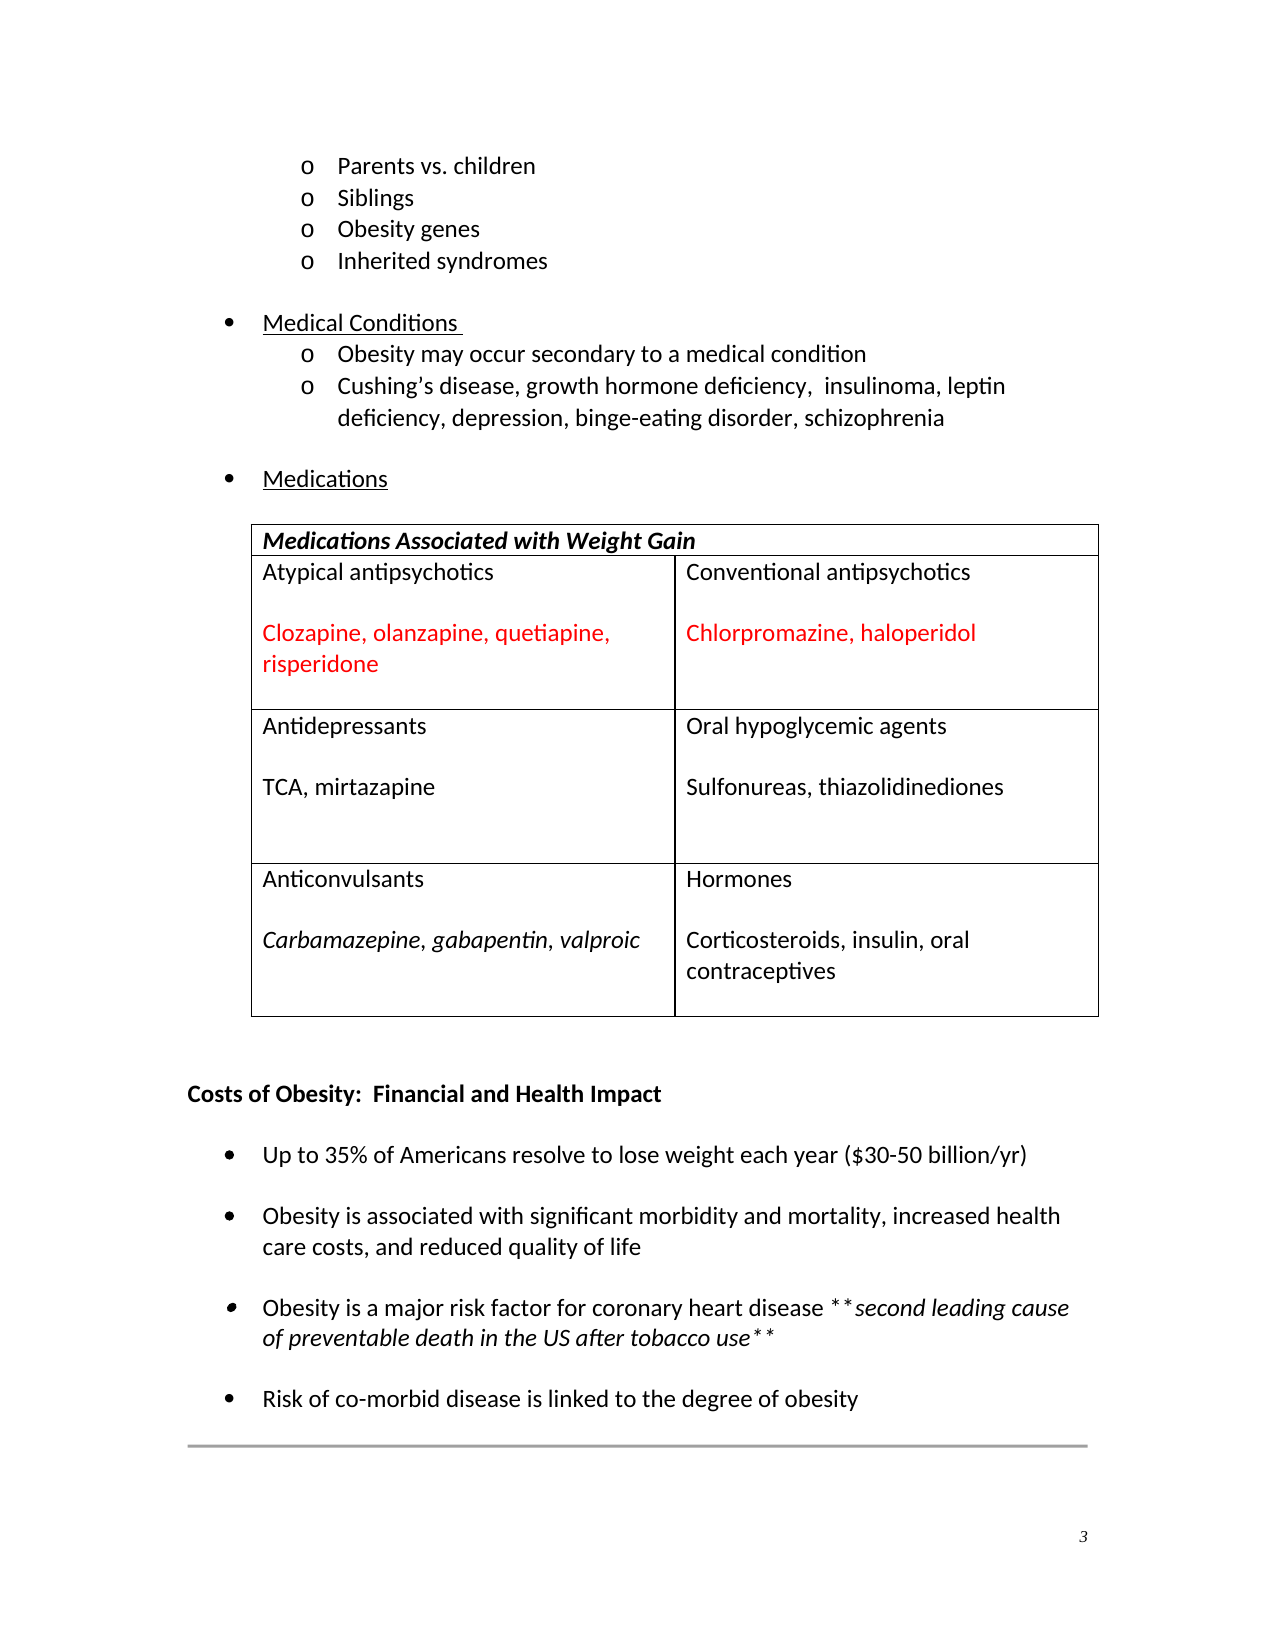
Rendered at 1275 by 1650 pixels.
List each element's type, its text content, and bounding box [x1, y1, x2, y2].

text Costs of Obesity: Financial and Health Impact [187, 1078, 1087, 1109]
list Siblings [300, 182, 1087, 213]
table_cell Atypical antipsychotics Clozapine, olanzapine, quetiapine, risperidone [252, 556, 674, 709]
table_cell Hormones Corticosteroids, insulin, oral contraceptives [676, 864, 1098, 1016]
table_cell Oral hypoglycemic agents Sulfonureas, thiazolidinediones [676, 710, 1098, 863]
table_header Medications Associated with Weight Gain [252, 525, 1098, 555]
list Medical Conditions [225, 308, 1087, 338]
list Obesity is associated with significant morbidity and mortality, increased health care costs, and reduced quality of life [225, 1200, 1087, 1261]
list Medications [225, 463, 1087, 493]
list Obesity genes [300, 213, 1087, 245]
list Cushing’s disease, growth hormone deficiency, insulinoma, leptin deficiency, depression, binge-eating disorder, schizophrenia [300, 370, 1087, 432]
list Up to 35% of Americans resolve to lose weight each year ($30-50 billion/yr) [225, 1139, 1087, 1170]
table_cell Antidepressants TCA, mirtazapine [252, 710, 674, 863]
list Parents vs. children [300, 150, 1087, 182]
list Obesity is a major risk factor for coronary heart disease **second leading cause of preventable death in the US after tobacco use** [225, 1292, 1087, 1353]
list Inherited syndromes [300, 245, 1087, 277]
table_cell Conventional antipsychotics Chlorpromazine, haloperidol [676, 556, 1098, 709]
list Obesity may occur secondary to a medical condition [300, 338, 1087, 370]
list Risk of co-morbid disease is linked to the degree of obesity [225, 1383, 1087, 1414]
table_cell Anticonvulsants Carbamazepine, gabapentin, valproic [252, 864, 674, 1016]
